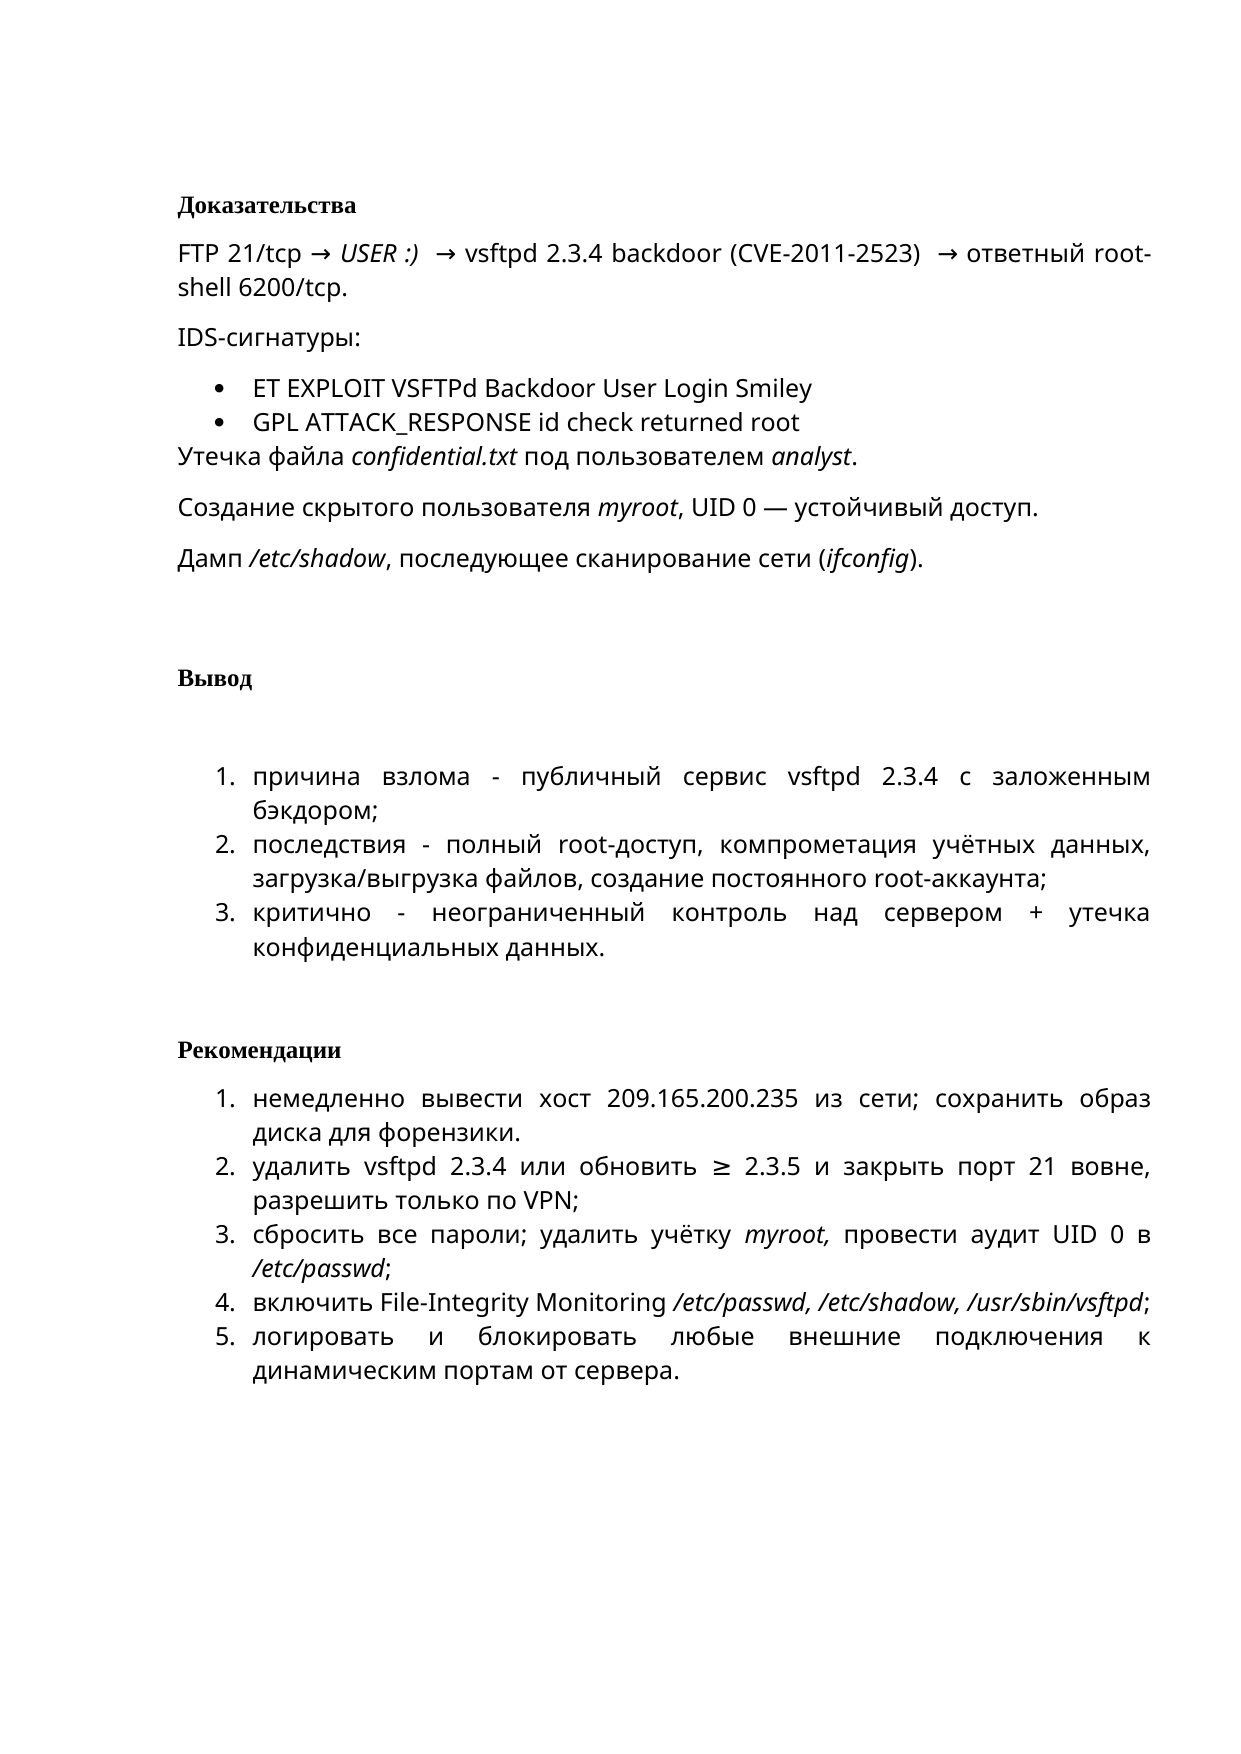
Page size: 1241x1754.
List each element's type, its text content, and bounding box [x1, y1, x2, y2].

text IDS-сигнатуры: [177, 320, 1152, 354]
list последствия - полный root-доступ, компрометация учётных данных, загрузка/выгрузка файлов, создание постоянного root-аккаунта; [215, 827, 1152, 895]
list причина взлома - публичный сервис vsftpd 2.3.4 с заложенным бэкдором; [215, 759, 1152, 827]
text Создание скрытого пользователя myroot, UID 0 — устойчивый доступ. [177, 489, 1152, 524]
subtitle Доказательства [177, 190, 1152, 218]
list GPL ATTACK_RESPONSE id check returned root [215, 405, 1152, 439]
list немедленно вывести хост 209.165.200.235 из сети; сохранить образ диска для форензики. [215, 1080, 1152, 1148]
text Утечка файла confidential.txt под пользователем analyst. [177, 439, 1152, 473]
list ET EXPLOIT VSFTPd Backdoor User Login Smiley [215, 371, 1152, 405]
list сбросить все пароли; удалить учётку myroot, провести аудит UID 0 в /etc/passwd; [215, 1217, 1152, 1285]
list удалить vsftpd 2.3.4 или обновить ≥ 2.3.5 и закрыть порт 21 вовне, разрешить только по VPN; [215, 1148, 1152, 1217]
list логировать и блокировать любые внешние подключения к динамическим портам от сервера. [215, 1319, 1152, 1387]
text FTP 21/tcp → USER :) → vsftpd 2.3.4 backdoor (CVE-2011-2523) → ответный root-shell 6200/tcp. [177, 235, 1152, 303]
list критично - неограниченный контроль над сервером + утечка конфиденциальных данных. [215, 895, 1152, 963]
list включить File-Integrity Monitoring /etc/passwd, /etc/shadow, /usr/sbin/vsftpd; [215, 1285, 1152, 1319]
subtitle Вывод [177, 663, 1152, 691]
text Дамп /etc/shadow, последующее сканирование сети (ifconfig). [177, 540, 1152, 574]
subtitle Рекомендации [177, 1035, 1152, 1063]
